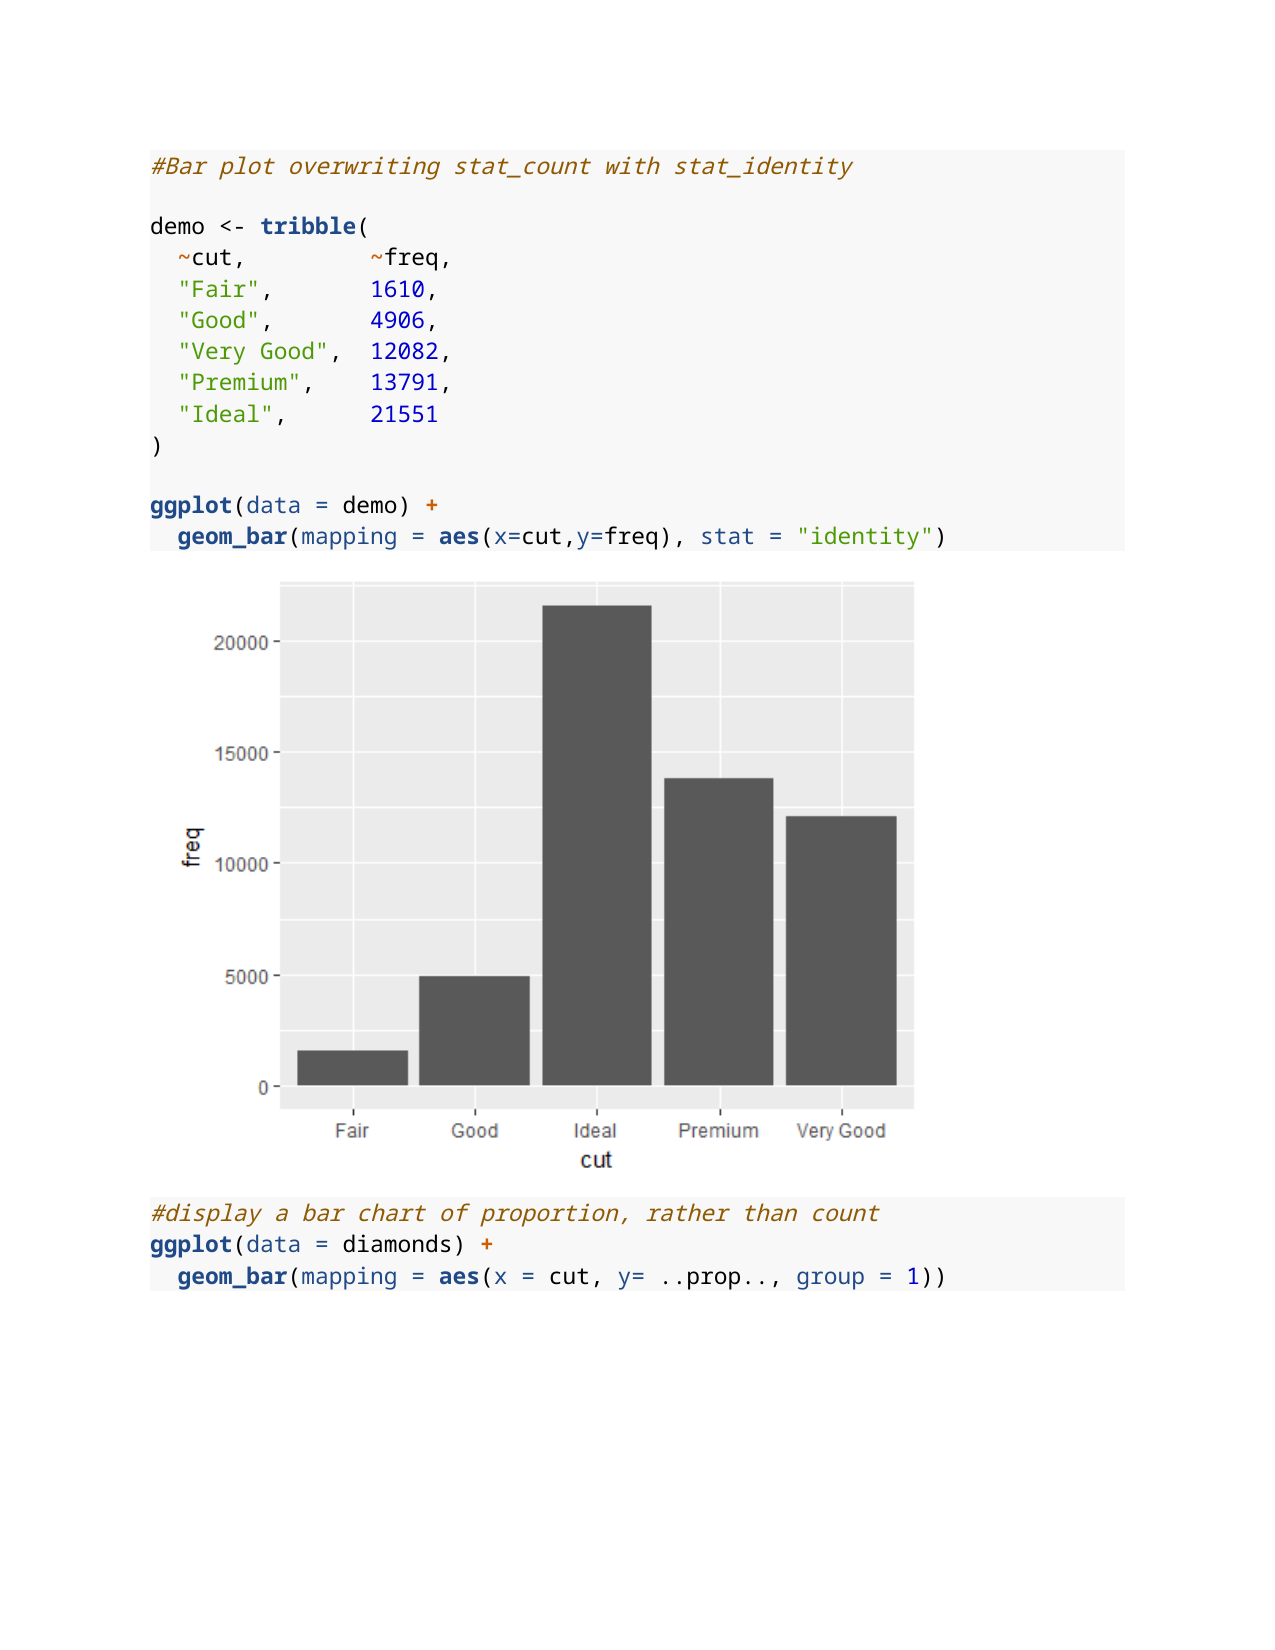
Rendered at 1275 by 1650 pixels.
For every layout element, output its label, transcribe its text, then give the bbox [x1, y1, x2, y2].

text #Bar plot overwriting stat_count with stat_identity demo <- tribble( ~cut, ~freq, "Fair", 1610, "Good", 4906, "Very Good", 12082, "Premium", 13791, "Ideal", 21551 ) ggplot(data = demo) + geom_bar(mapping = aes(x=cut,y=freq), stat = "identity") [150, 150, 1125, 551]
text #display a bar chart of proportion, rather than count ggplot(data = diamonds) + geom_bar(mapping = aes(x = cut, y= ..prop.., group = 1)) [150, 1197, 1125, 1291]
picture [168, 572, 927, 1179]
